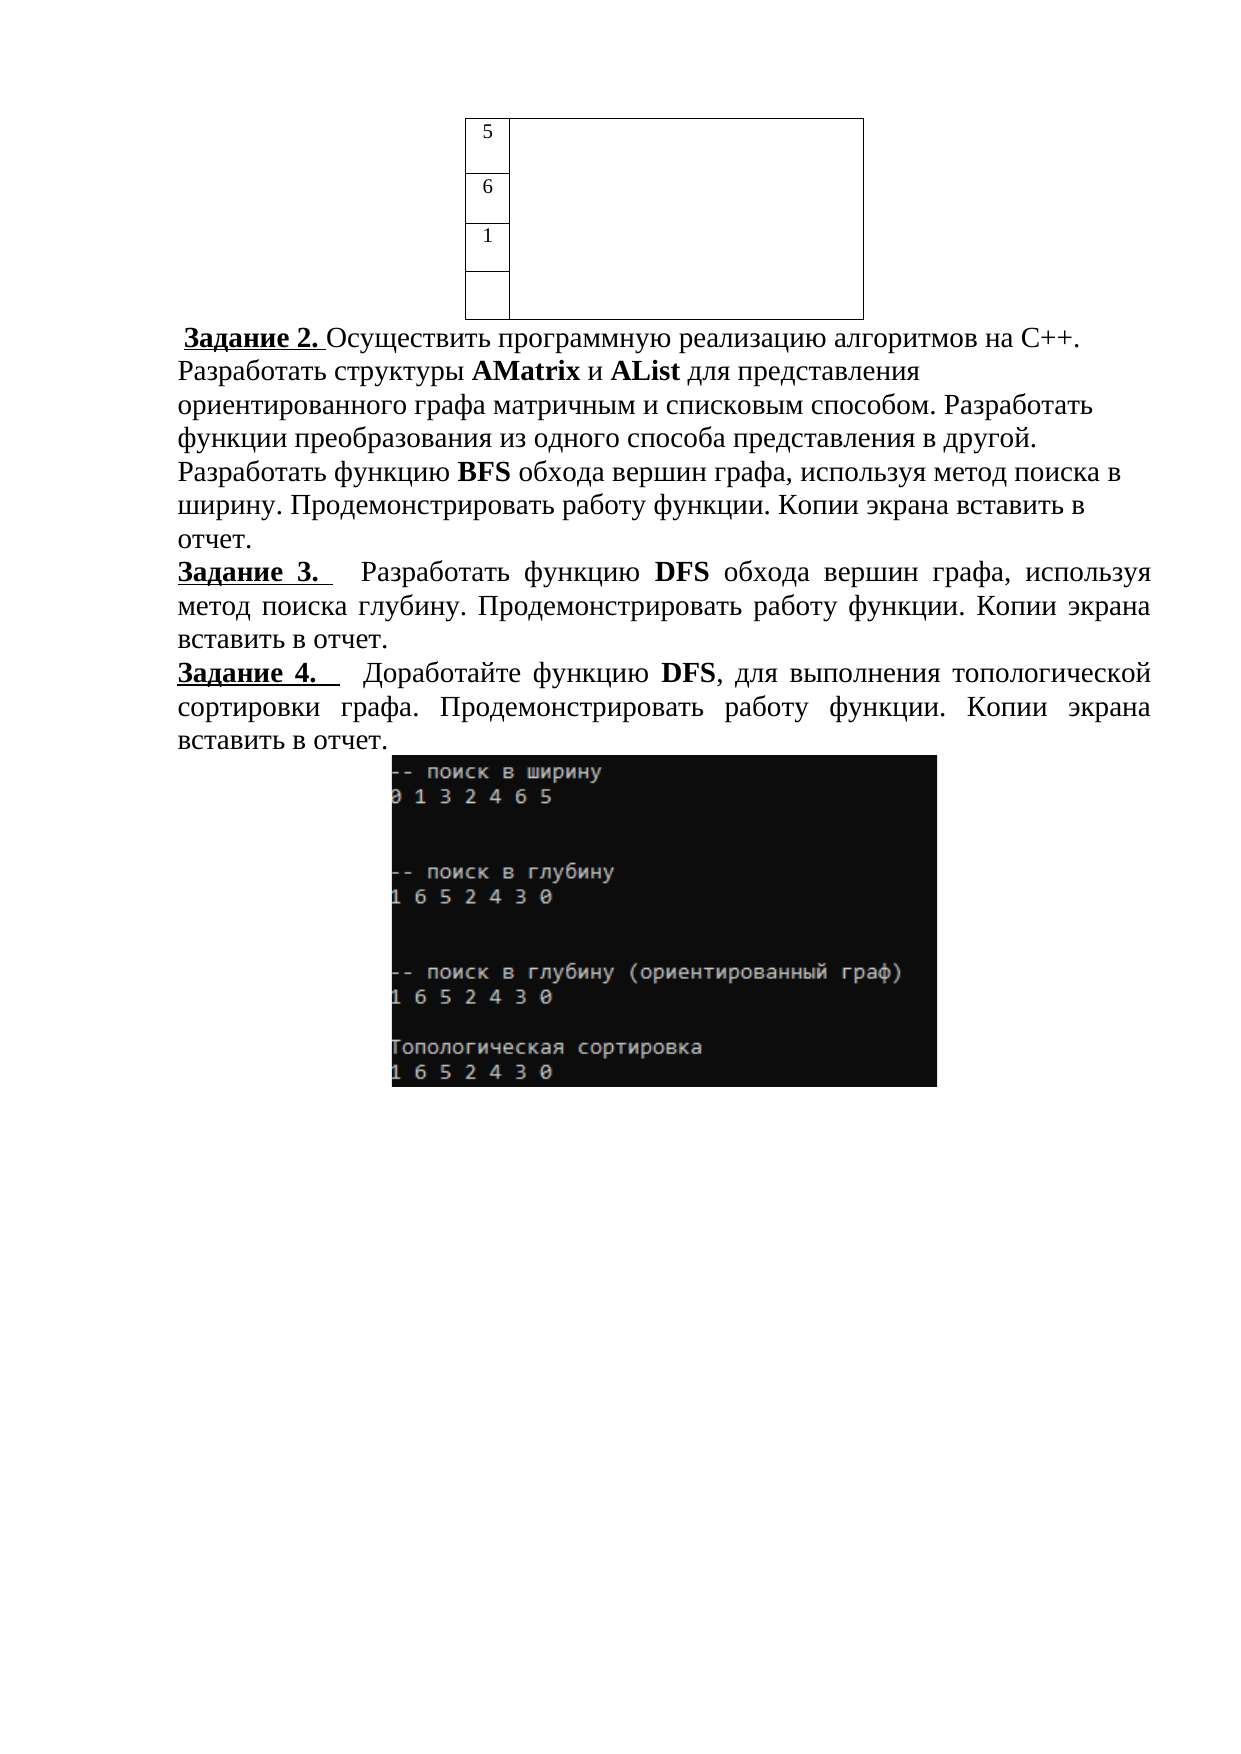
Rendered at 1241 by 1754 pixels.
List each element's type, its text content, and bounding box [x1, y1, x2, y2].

text Задание 4. Доработайте функцию DFS, для выполнения топологической сортировки графа. Продемонстрировать работу функции. Копии экрана вставить в отчет. [177, 655, 1152, 756]
table_cell 6 [466, 174, 509, 222]
table_cell 1 [466, 224, 509, 271]
text Задание 3. Разработать функцию DFS обхода вершин графа, используя метод поиска глубину. Продемонстрировать работу функции. Копии экрана вставить в отчет. [177, 554, 1152, 655]
text Задание 2. Осуществить программную реализацию алгоритмов на C++. Разработать структуры AMatrix и АList для представления ориентированного графа матричным и списковым способом. Разработать функции преобразования из одного способа представления в другой. Разработать функцию BFS обхода вершин графа, используя метод поиска в ширину. Продемонстрировать работу функции. Копии экрана вставить в отчет. [177, 320, 1152, 554]
picture [391, 755, 938, 1087]
table_cell 5 [466, 119, 509, 173]
table_cell [466, 272, 509, 319]
